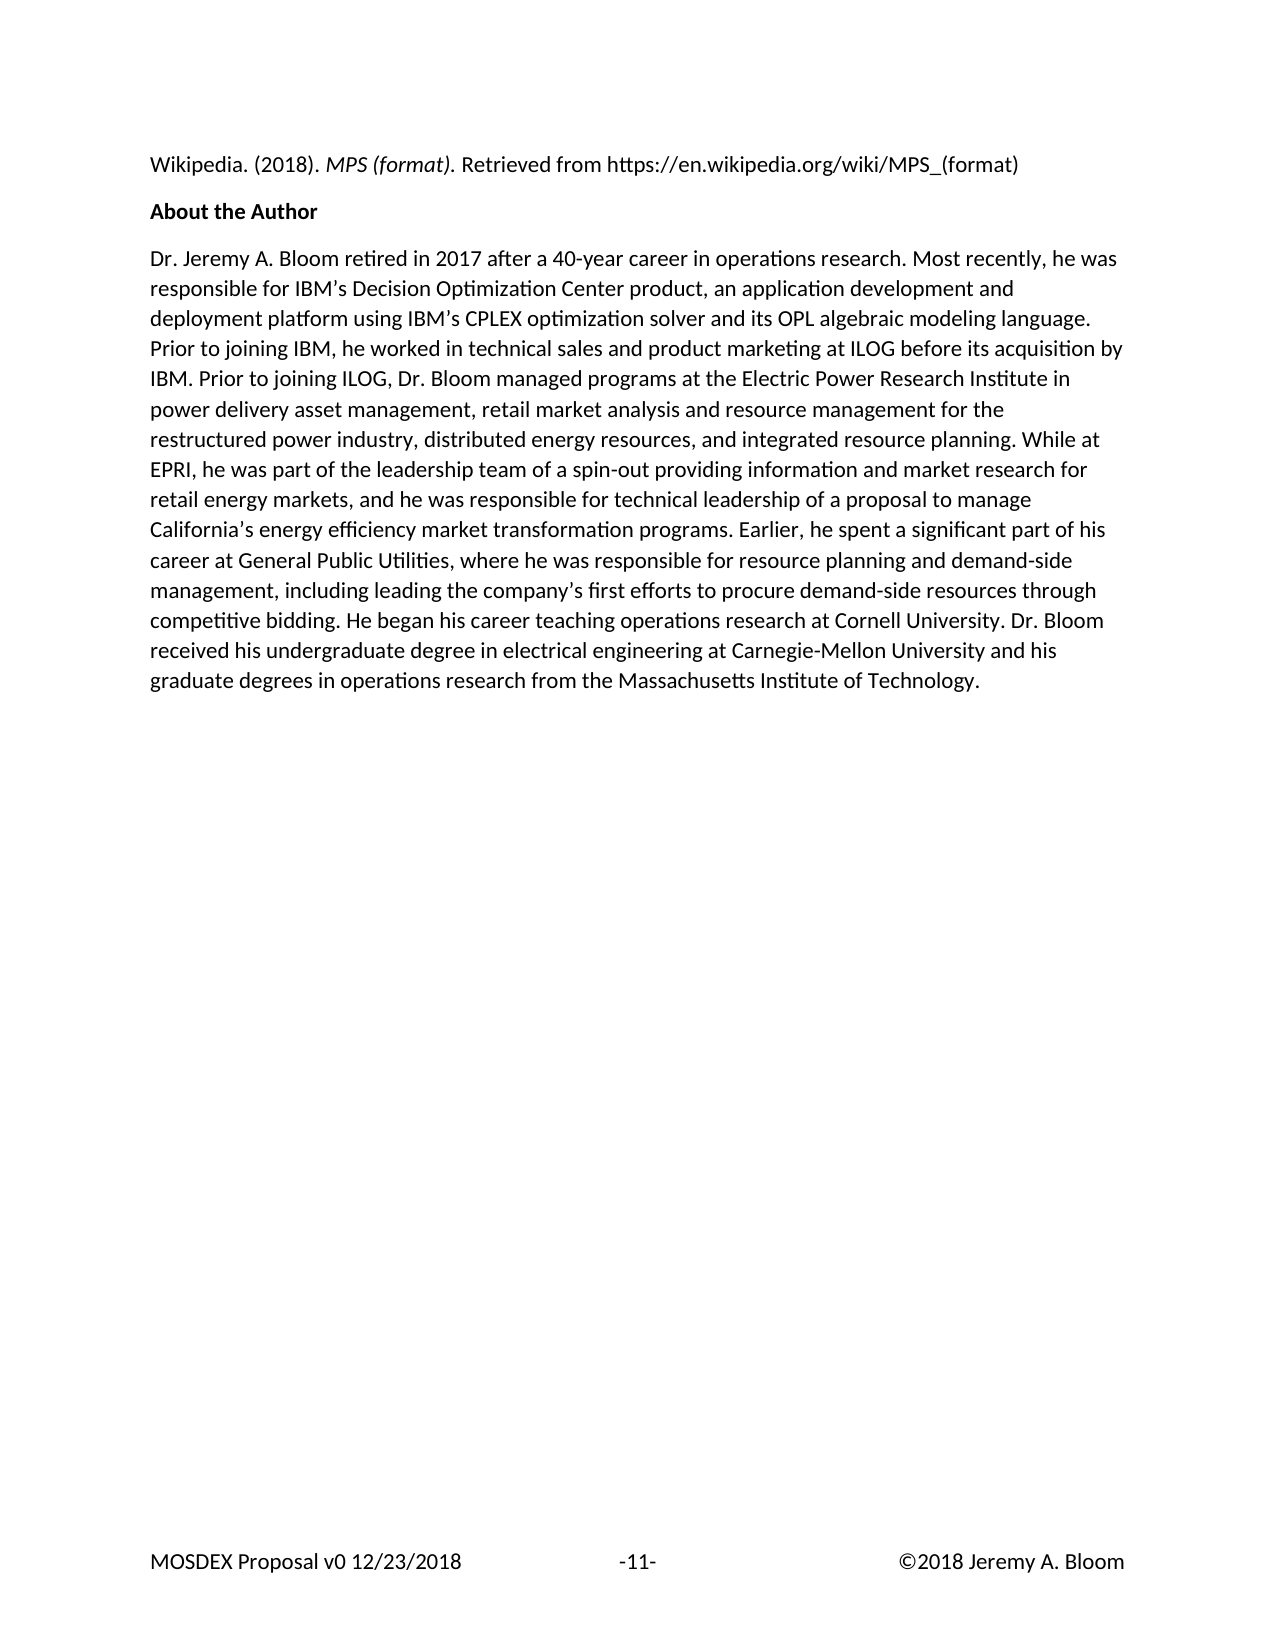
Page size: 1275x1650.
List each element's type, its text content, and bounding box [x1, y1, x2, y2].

text Dr. Jeremy A. Bloom retired in 2017 after a 40-year career in operations research. Most recently, he was responsible for IBM’s Decision Optimization Center product, an application development and deployment platform using IBM’s CPLEX optimization solver and its OPL algebraic modeling language. Prior to joining IBM, he worked in technical sales and product marketing at ILOG before its acquisition by IBM. Prior to joining ILOG, Dr. Bloom managed programs at the Electric Power Research Institute in power delivery asset management, retail market analysis and resource management for the restructured power industry, distributed energy resources, and integrated resource planning. While at EPRI, he was part of the leadership team of a spin-out providing information and market research for retail energy markets, and he was responsible for technical leadership of a proposal to manage California’s energy efficiency market transformation programs. Earlier, he spent a significant part of his career at General Public Utilities, where he was responsible for resource planning and demand-side management, including leading the company’s first efforts to procure demand-side resources through competitive bidding. He began his career teaching operations research at Cornell University. Dr. Bloom received his undergraduate degree in electrical engineering at Carnegie-Mellon University and his graduate degrees in operations research from the Massachusetts Institute of Technology. [150, 244, 1125, 695]
